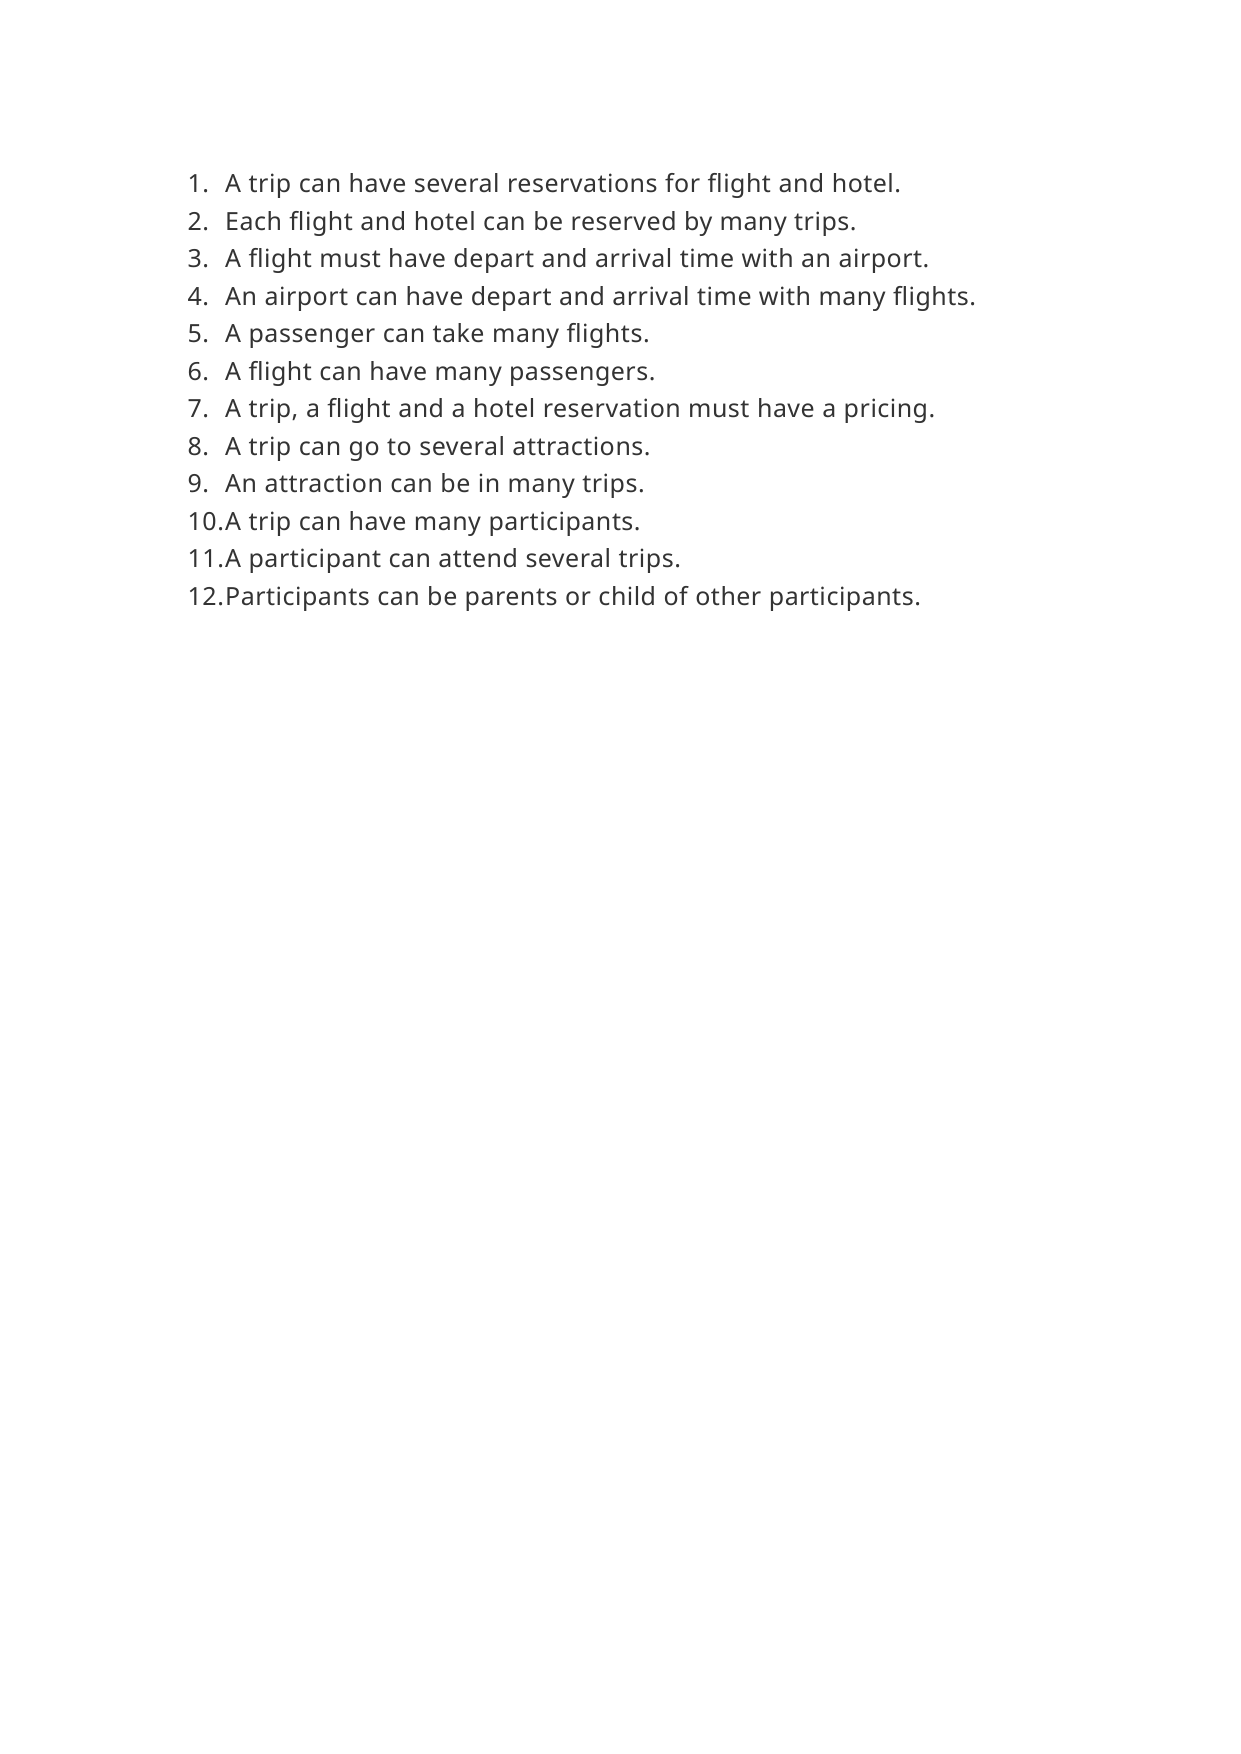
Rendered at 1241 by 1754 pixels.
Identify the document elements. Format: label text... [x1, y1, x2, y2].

list A passenger can take many flights. [187, 314, 1053, 352]
list A participant can attend several trips. [187, 539, 1053, 577]
list A flight can have many passengers. [187, 352, 1053, 389]
list An airport can have depart and arrival time with many flights. [187, 277, 1053, 314]
list A trip can go to several attractions. [187, 427, 1053, 464]
list Each flight and hotel can be reserved by many trips. [187, 202, 1053, 239]
list A trip can have many participants. [187, 502, 1053, 539]
list A trip, a flight and a hotel reservation must have a pricing. [187, 389, 1053, 427]
list A flight must have depart and arrival time with an airport. [187, 239, 1053, 277]
list A trip can have several reservations for flight and hotel. [187, 164, 1053, 202]
list Participants can be parents or child of other participants. [187, 577, 1053, 614]
list An attraction can be in many trips. [187, 464, 1053, 502]
